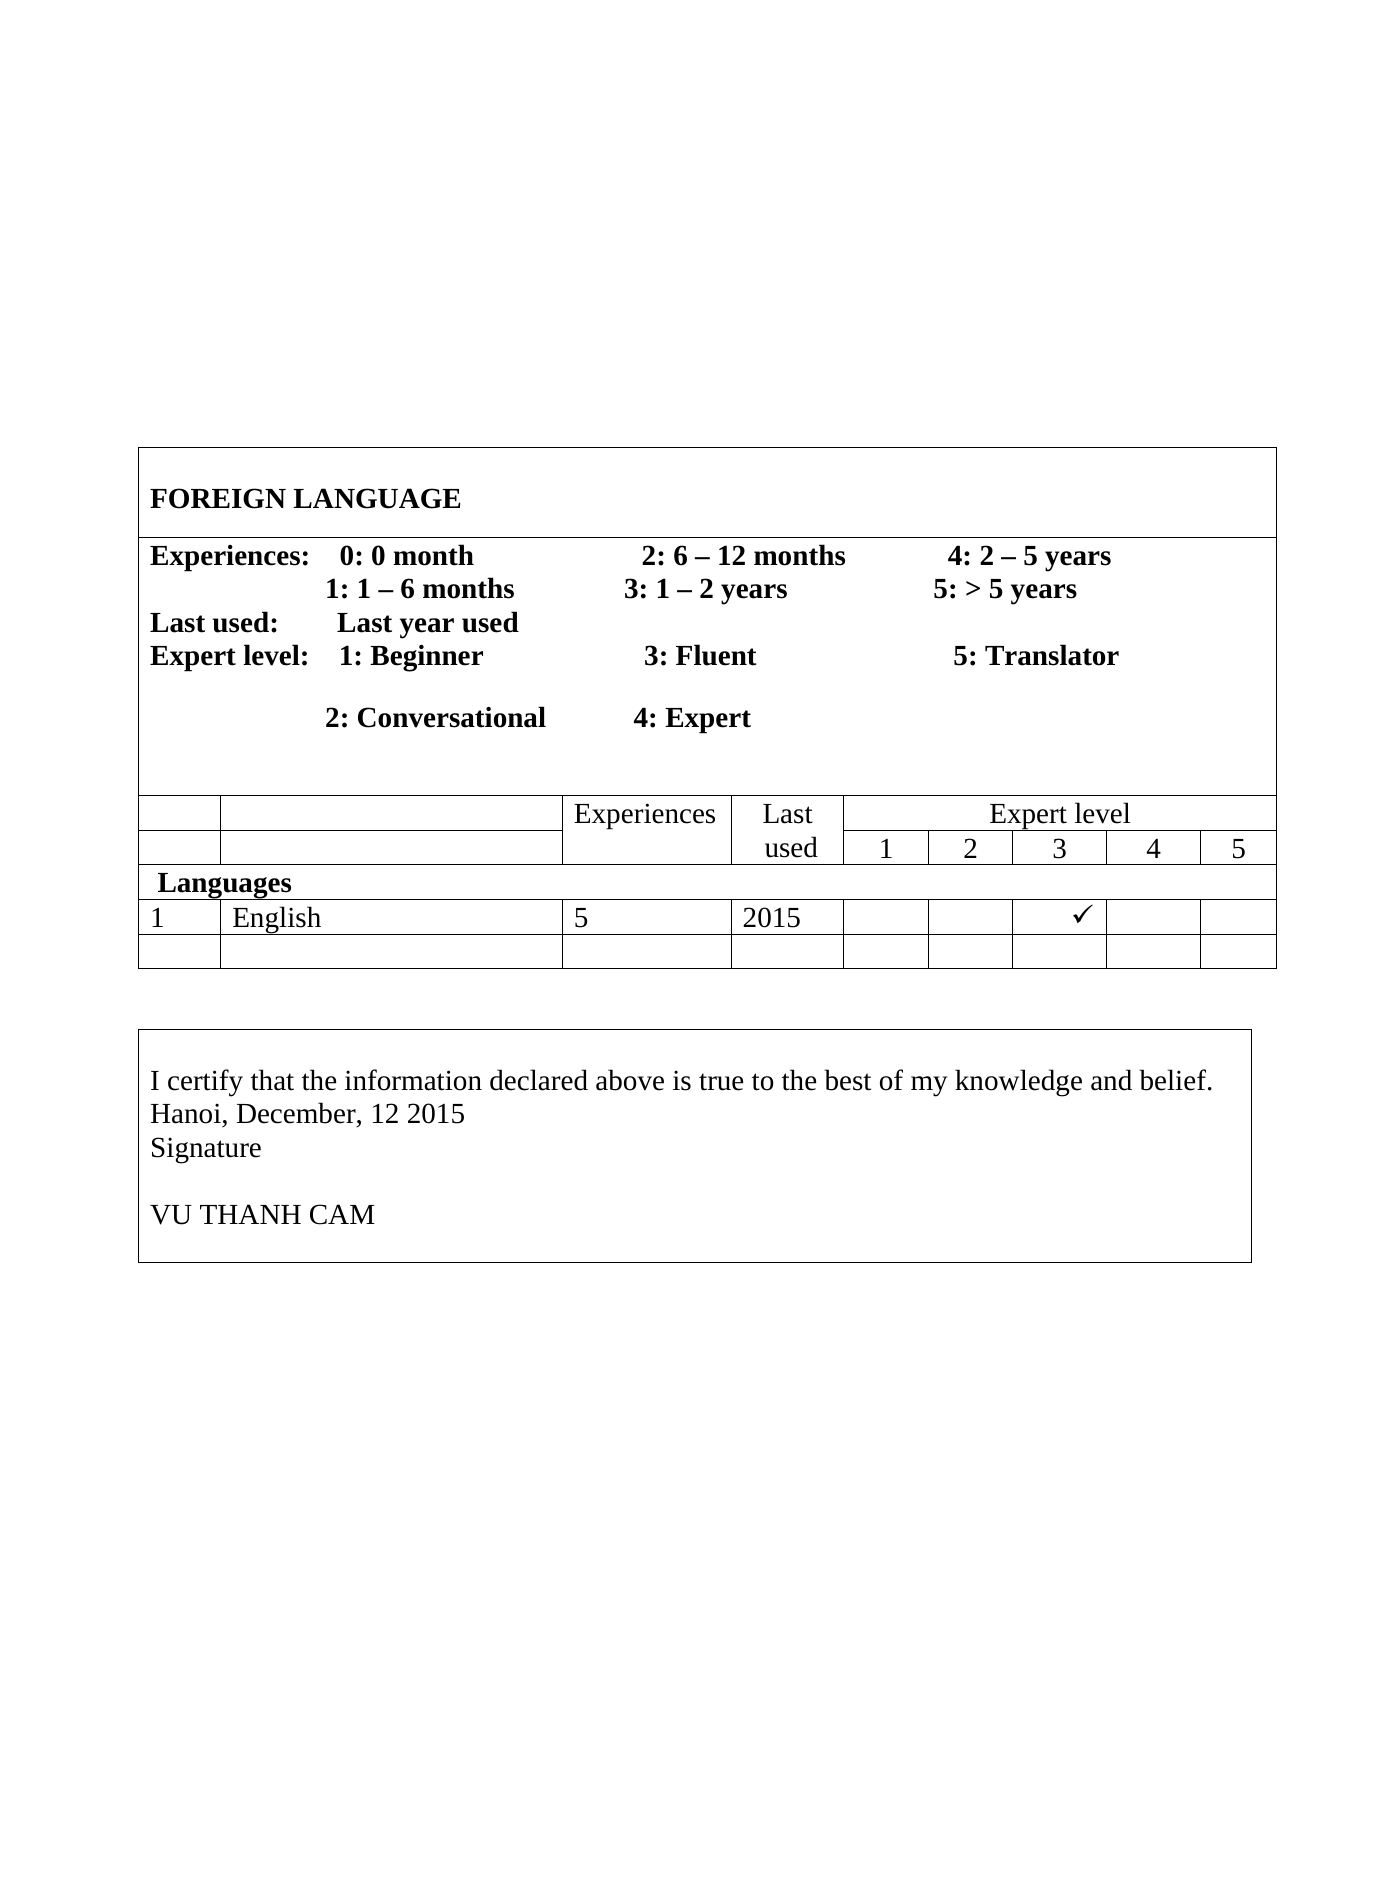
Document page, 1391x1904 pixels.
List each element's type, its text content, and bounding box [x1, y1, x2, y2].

table_cell [221, 935, 562, 968]
table_cell [1201, 935, 1276, 968]
table_cell [139, 796, 220, 830]
table_cell [1107, 900, 1200, 933]
table_cell Experiences [563, 796, 731, 864]
table_cell [1107, 935, 1200, 968]
table_cell [1013, 935, 1106, 968]
table_cell [732, 935, 843, 968]
table_header FOREIGN LANGUAGE [139, 448, 1276, 537]
table_cell [929, 935, 1012, 968]
table_cell 2015 [732, 900, 843, 933]
table_cell [139, 935, 220, 968]
table_cell 1 [844, 831, 928, 864]
table_cell [563, 935, 731, 968]
table_cell Last used [732, 796, 843, 864]
table_cell 1 [139, 900, 220, 933]
table_cell English [221, 900, 562, 933]
table_cell 3 [1013, 831, 1106, 864]
table_cell [844, 935, 928, 968]
table_cell 4 [1107, 831, 1200, 864]
table_header I certify that the information declared above is true to the best of my knowledge and belief. Hanoi, December, 12 2015 Signature VU THANH CAM [139, 1030, 1251, 1262]
table_cell [221, 831, 562, 864]
table_cell Languages [139, 865, 1276, 899]
table_cell [1201, 900, 1276, 933]
table_cell 5 [1201, 831, 1276, 864]
table_cell [1013, 900, 1106, 933]
table_cell 2 [929, 831, 1012, 864]
table_cell [139, 831, 220, 864]
table_cell [929, 900, 1012, 933]
table_cell Expert level [844, 796, 1276, 830]
table_cell Experiences: 0: 0 month 2: 6 – 12 months 4: 2 – 5 years 1: 1 – 6 months 3: 1 – 2 years 5: > 5 years Last used: Last year used Expert level: 1: Beginner 3: Fluent 5: Translator 2: Conversational 4: Expert [139, 538, 1276, 795]
table_cell [844, 900, 928, 933]
table_cell [221, 796, 562, 830]
table_cell 5 [563, 900, 731, 933]
